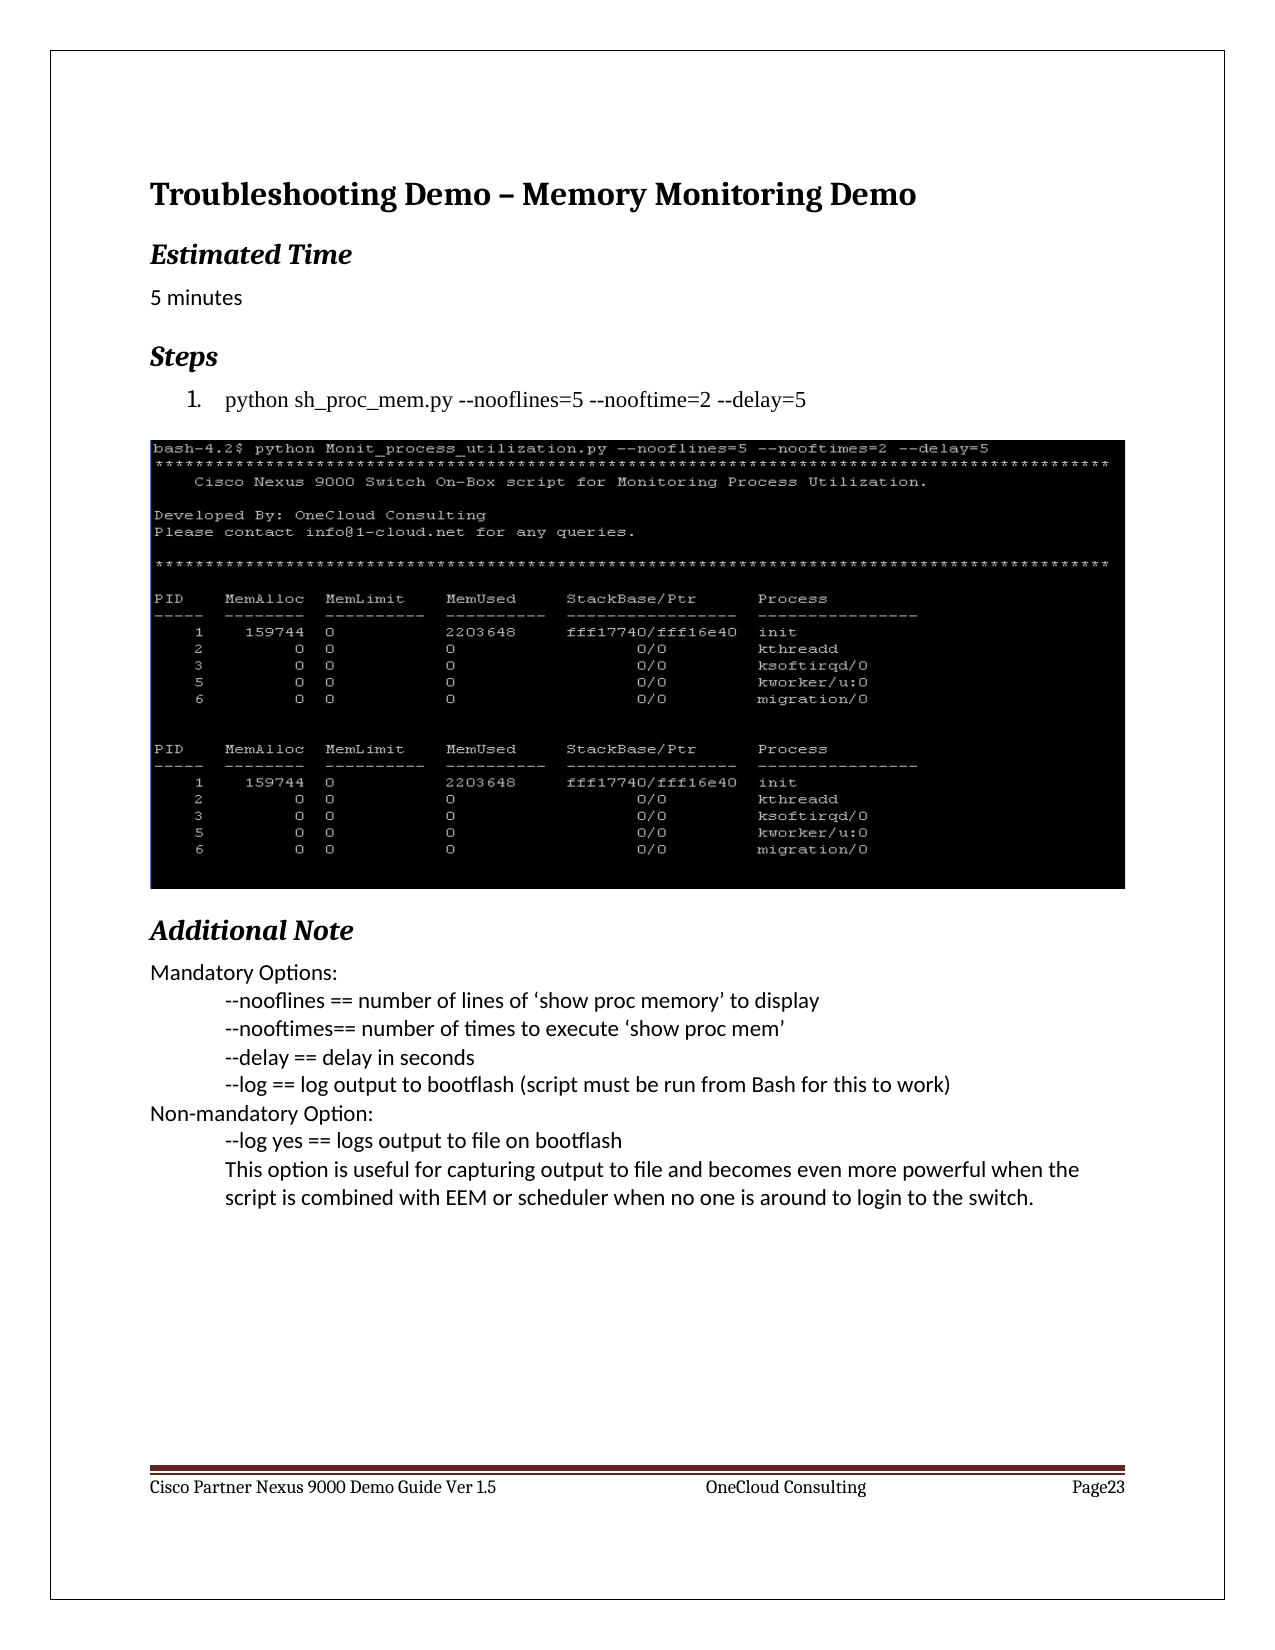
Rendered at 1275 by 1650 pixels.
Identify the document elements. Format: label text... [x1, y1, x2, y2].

list python sh_proc_mem.py --nooflines=5 --nooftime=2 --delay=5 [187, 385, 1125, 414]
text This option is useful for capturing output to file and becomes even more powerful when the script is combined with EEM or scheduler when no one is around to login to the switch. [225, 1155, 1125, 1211]
text --nooflines == number of lines of ‘show proc memory’ to display [225, 987, 1125, 1014]
text Mandatory Options: [150, 958, 1125, 987]
subtitle Estimated Time [150, 238, 1125, 272]
picture [150, 440, 1125, 889]
text --nooftimes== number of times to execute ‘show proc mem’ [225, 1014, 1125, 1043]
subtitle Troubleshooting Demo – Memory Monitoring Demo [150, 175, 1125, 213]
text --log yes == logs output to file on bootflash [150, 1127, 1125, 1155]
text --delay == delay in seconds [225, 1043, 1125, 1071]
text 5 minutes [150, 283, 1125, 311]
text --log == log output to bootflash (script must be run from Bash for this to work) [225, 1071, 1125, 1099]
subtitle Steps [150, 340, 1125, 374]
text Non-mandatory Option: [150, 1099, 1125, 1127]
subtitle Additional Note [150, 914, 1125, 947]
